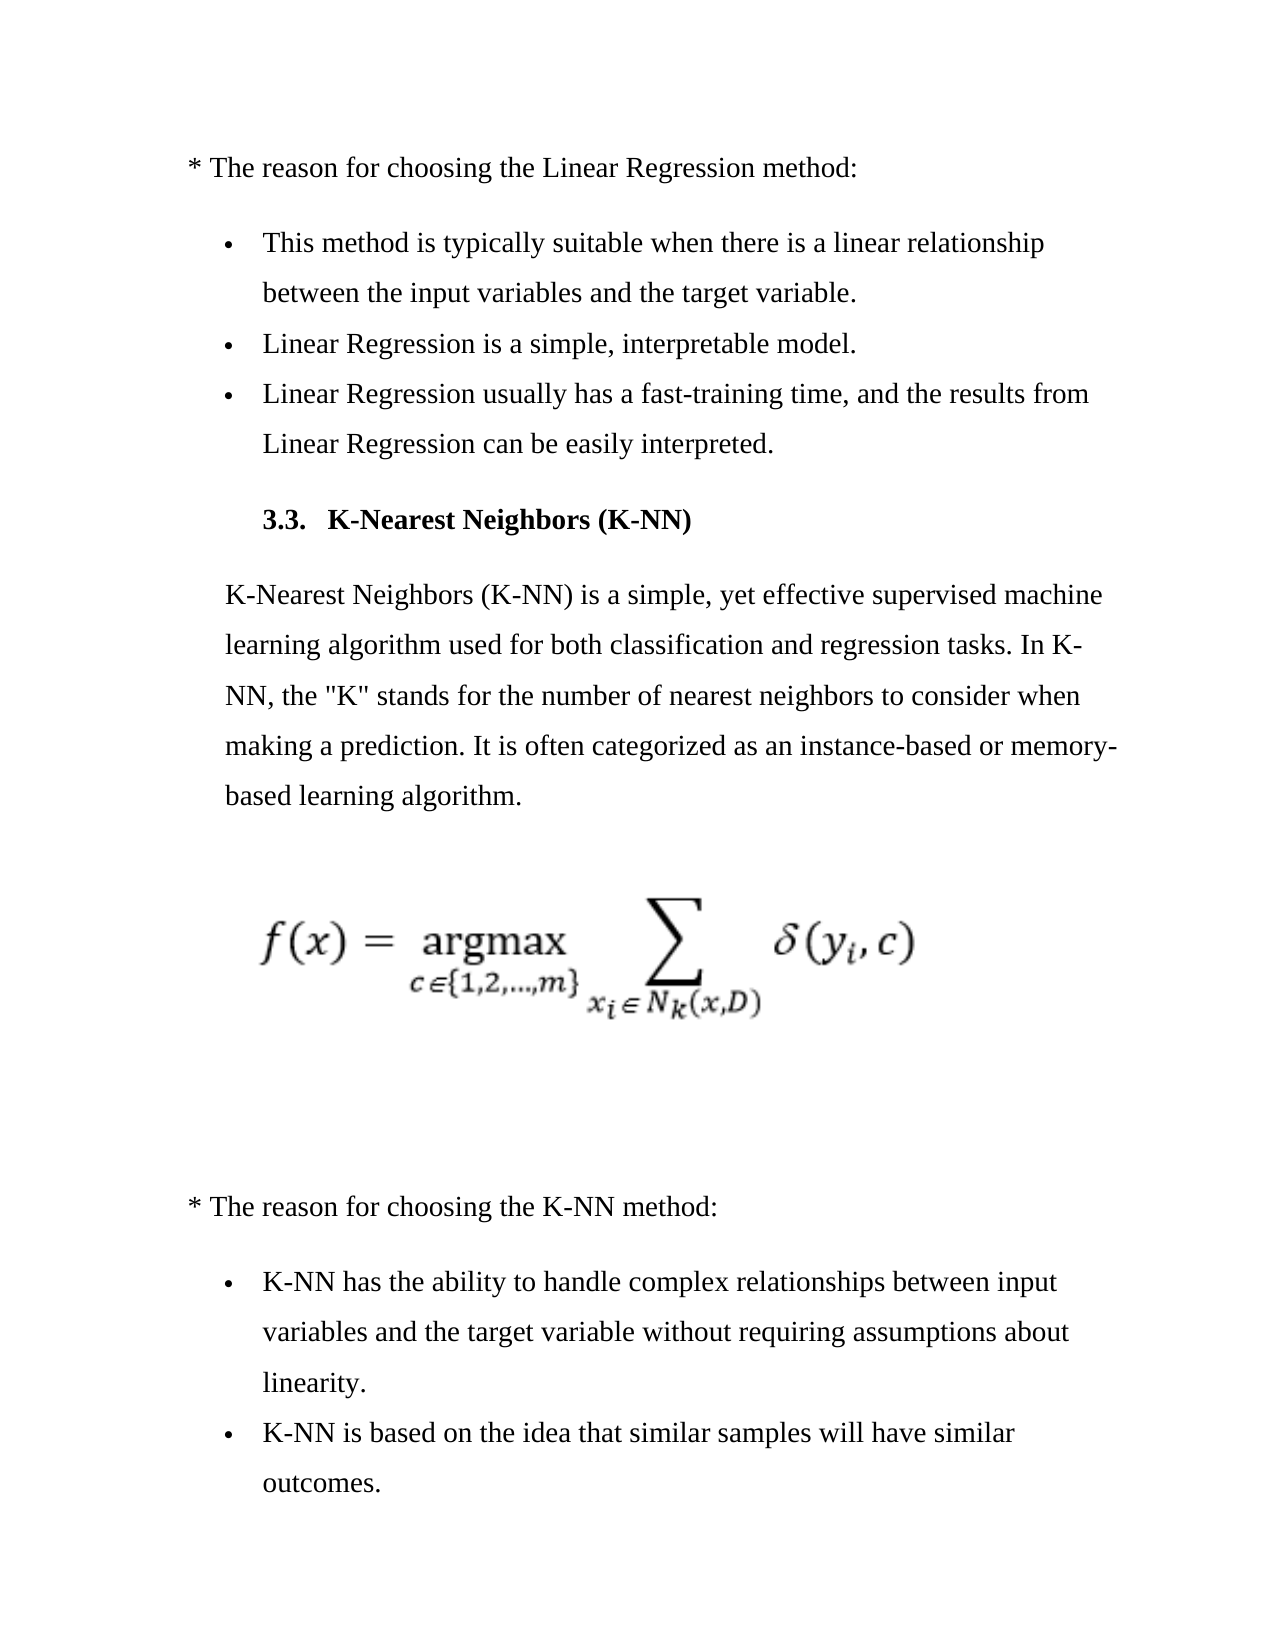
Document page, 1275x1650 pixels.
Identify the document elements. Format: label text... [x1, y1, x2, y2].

text * The reason for choosing the K-NN method: [187, 1189, 1125, 1222]
picture [225, 853, 939, 1055]
list Linear Regression is a simple, interpretable model. [225, 326, 1125, 359]
list Linear Regression usually has a fast-training time, and the results from Linear Regression can be easily interpreted. [225, 376, 1125, 460]
list K-Nearest Neighbors (K-NN) [262, 502, 1125, 535]
list K-NN has the ability to handle complex relationships between input variables and the target variable without requiring assumptions about linearity. [225, 1264, 1125, 1398]
list This method is typically suitable when there is a linear relationship between the input variables and the target variable. [225, 225, 1125, 309]
text K-Nearest Neighbors (K-NN) is a simple, yet effective supervised machine learning algorithm used for both classification and regression tasks. In K-NN, the "K" stands for the number of nearest neighbors to consider when making a prediction. It is often categorized as an instance-based or memory-based learning algorithm. [225, 577, 1125, 812]
list K-NN is based on the idea that similar samples will have similar outcomes. [225, 1415, 1125, 1499]
text * The reason for choosing the Linear Regression method: [187, 150, 1125, 183]
